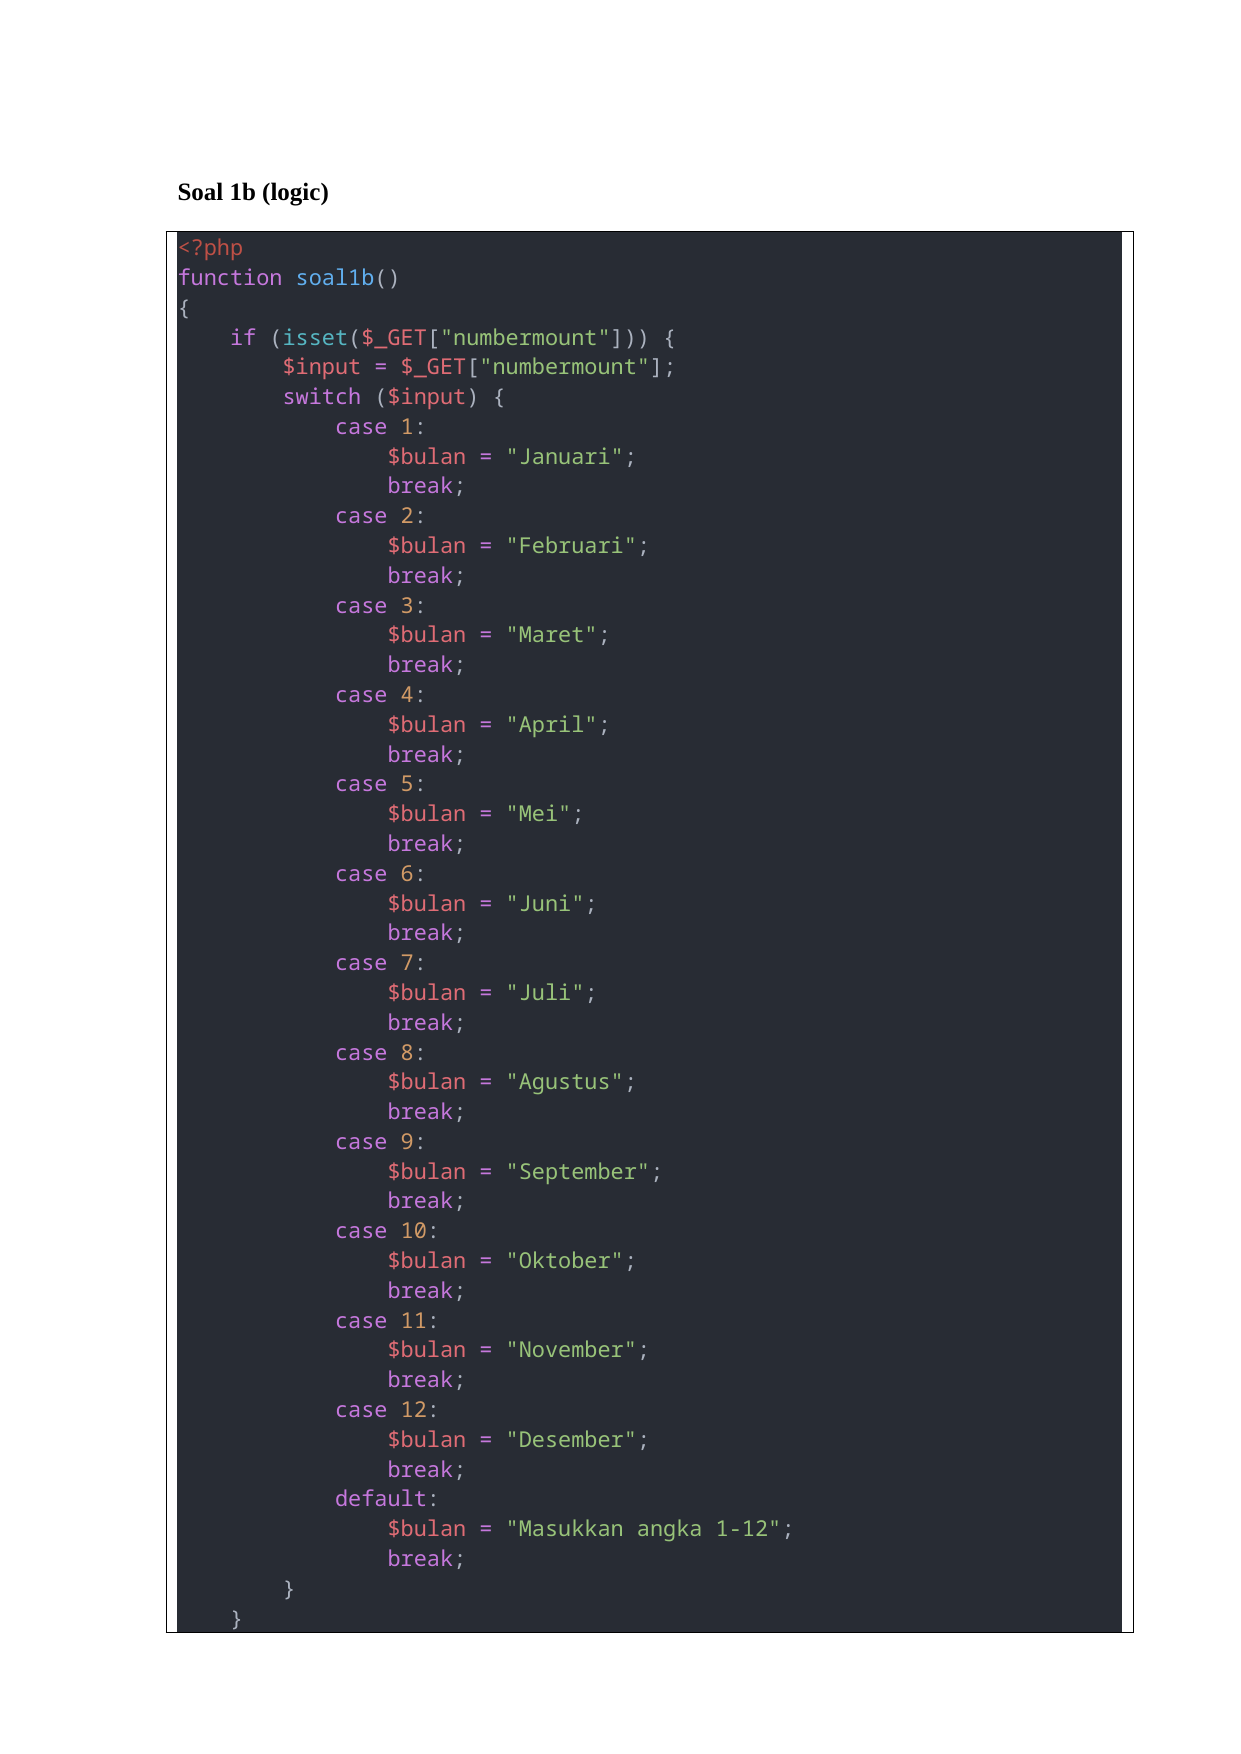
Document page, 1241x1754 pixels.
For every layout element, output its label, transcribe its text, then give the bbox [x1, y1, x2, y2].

text Soal 1b (logic) [177, 177, 1122, 206]
